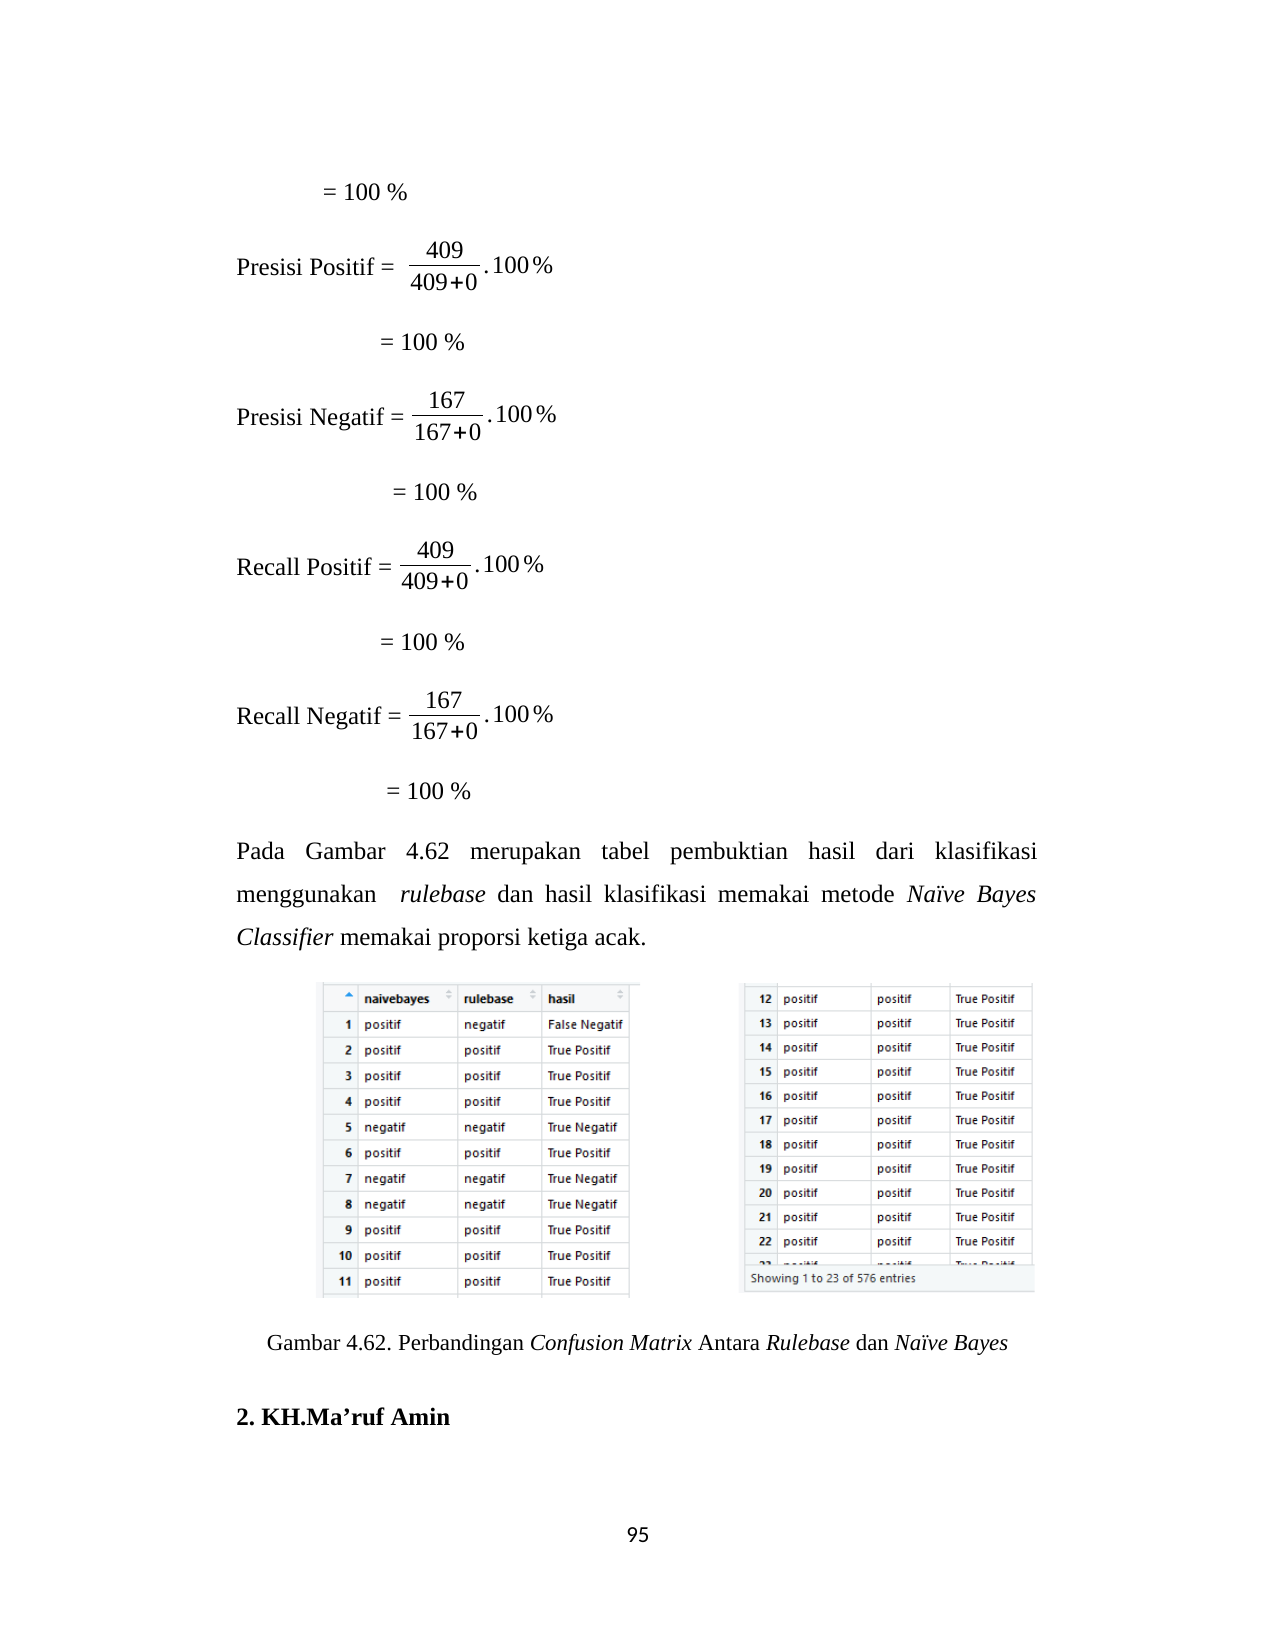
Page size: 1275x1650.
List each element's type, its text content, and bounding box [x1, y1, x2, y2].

text Gambar 4.62. Perbandingan Confusion Matrix Antara Rulebase dan Naïve Bayes [236, 1329, 1039, 1355]
text Recall Negatif = [236, 686, 1039, 745]
text Recall Positif = [236, 537, 1039, 596]
text Presisi Negatif = [236, 387, 1039, 446]
text 2. KH.Ma’ruf Amin [236, 1402, 1039, 1431]
text Pada Gambar 4.62 merupakan tabel pembuktian hasil dari klasifikasi menggunakan rulebase dan hasil klasifikasi memakai metode Naïve Bayes Classifier memakai proporsi ketiga acak. [236, 836, 1039, 951]
text Presisi Positif = [236, 237, 1039, 296]
text = 100 % [236, 177, 1039, 206]
picture [315, 982, 641, 1298]
text = 100 % [236, 477, 1039, 506]
picture [738, 983, 1035, 1293]
text = 100 % [236, 327, 1039, 356]
text = 100 % [236, 627, 1039, 655]
text = 100 % [236, 776, 1039, 805]
